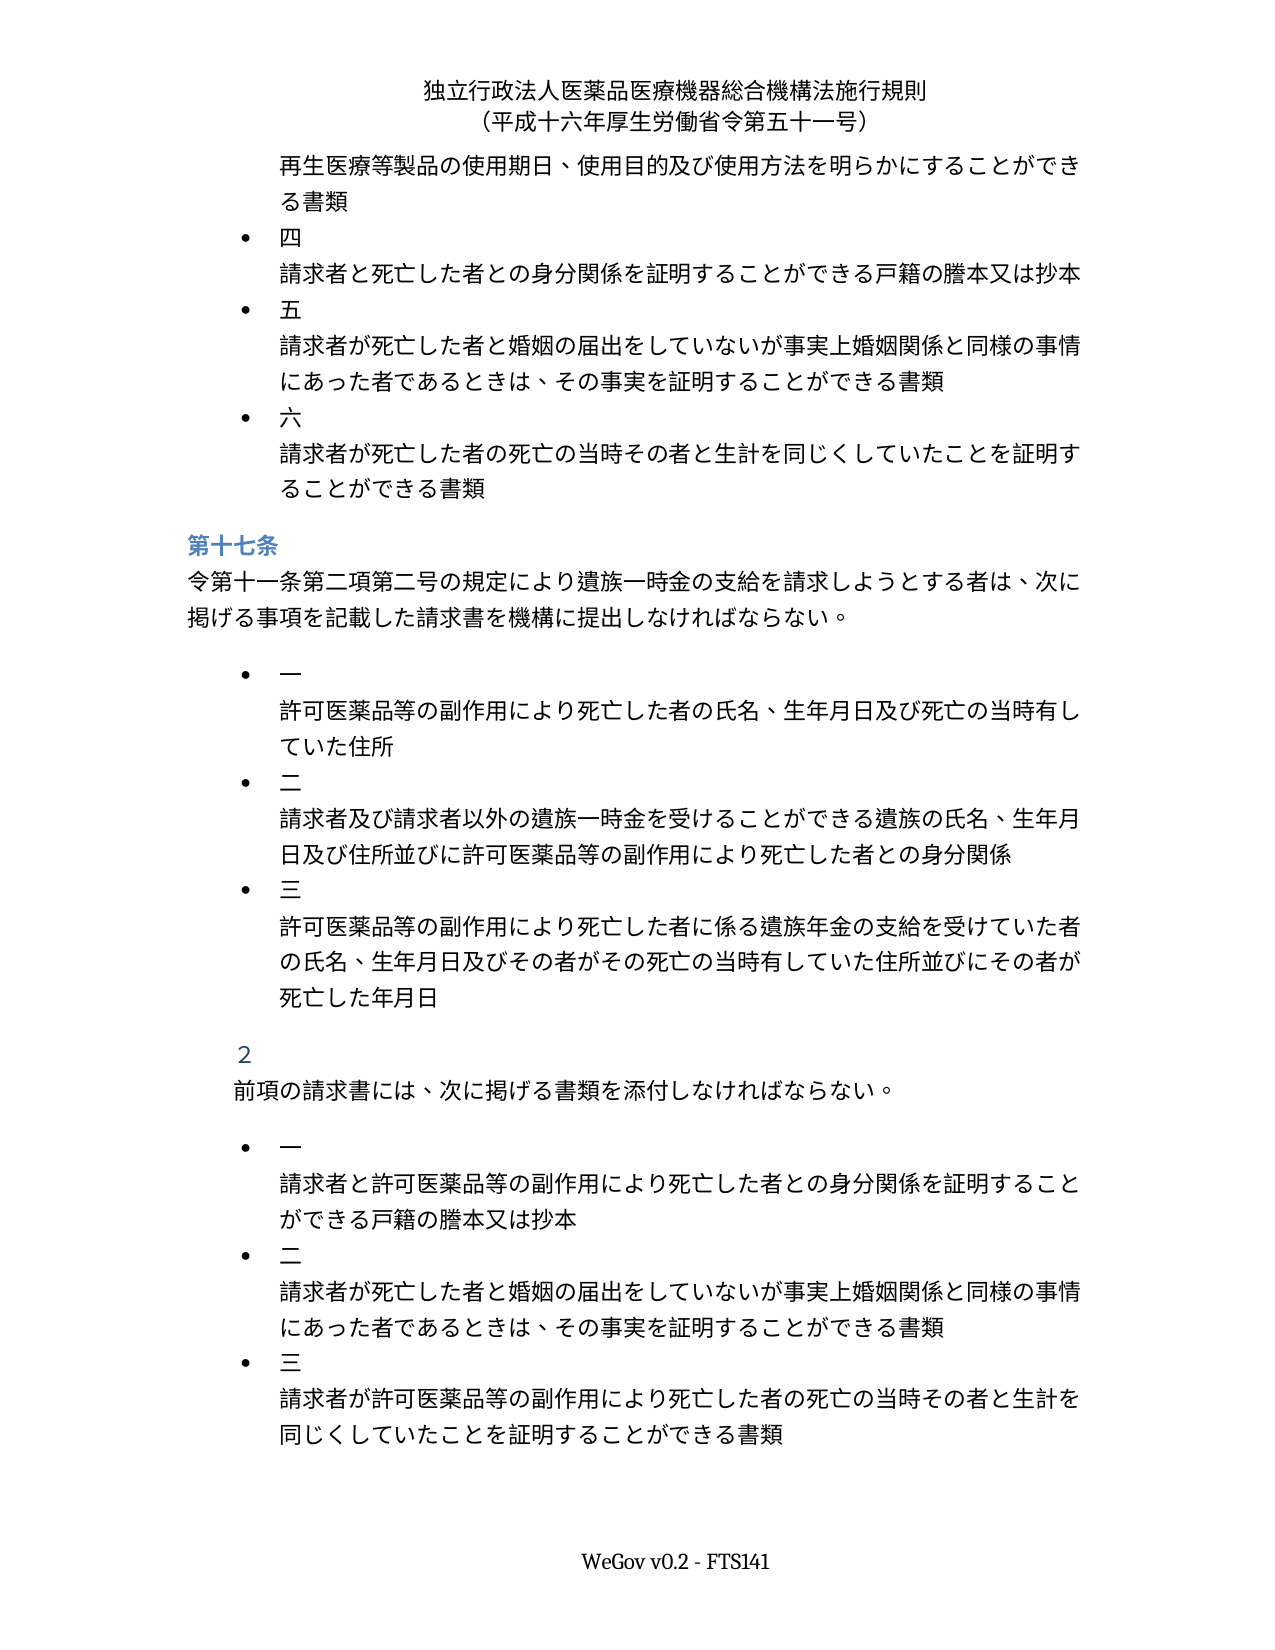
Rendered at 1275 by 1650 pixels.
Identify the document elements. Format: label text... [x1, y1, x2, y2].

text 前項の請求書には、次に掲げる書類を添付しなければならない。 [233, 1075, 1087, 1106]
subtitle 第十七条 [187, 530, 1087, 561]
list 五 請求者が死亡した者と婚姻の届出をしていないが事実上婚姻関係と同様の事情にあった者であるときは、その事実を証明することができる書類 [242, 294, 1087, 397]
list 一 請求者と許可医薬品等の副作用により死亡した者との身分関係を証明することができる戸籍の謄本又は抄本 [242, 1132, 1087, 1235]
list 六 請求者が死亡した者の死亡の当時その者と生計を同じくしていたことを証明することができる書類 [242, 402, 1087, 505]
subtitle ２ [233, 1039, 1087, 1070]
list 三 請求者が許可医薬品等の副作用により死亡した者の死亡の当時その者と生計を同じくしていたことを証明することができる書類 [242, 1347, 1087, 1451]
list 二 請求者及び請求者以外の遺族一時金を受けることができる遺族の氏名、生年月日及び住所並びに許可医薬品等の副作用により死亡した者との身分関係 [242, 767, 1087, 870]
list 四 請求者と死亡した者との身分関係を証明することができる戸籍の謄本又は抄本 [242, 222, 1087, 289]
list 二 請求者が死亡した者と婚姻の届出をしていないが事実上婚姻関係と同様の事情にあった者であるときは、その事実を証明することができる書類 [242, 1239, 1087, 1343]
list 一 許可医薬品等の副作用により死亡した者の氏名、生年月日及び死亡の当時有していた住所 [242, 659, 1087, 762]
text 令第十一条第二項第二号の規定により遺族一時金の支給を請求しようとする者は、次に掲げる事項を記載した請求書を機構に提出しなければならない。 [187, 566, 1087, 633]
list 三 許可医薬品等の副作用により死亡した者に係る遺族年金の支給を受けていた者の氏名、生年月日及びその者がその死亡の当時有していた住所並びにその者が死亡した年月日 [242, 874, 1087, 1013]
list 三 死亡した者の死亡の原因とみられる許可医薬品又は副作用救済給付に係る許可再生医療等製品の使用期日、使用目的及び使用方法を明らかにすることができる書類 [242, 150, 1087, 217]
